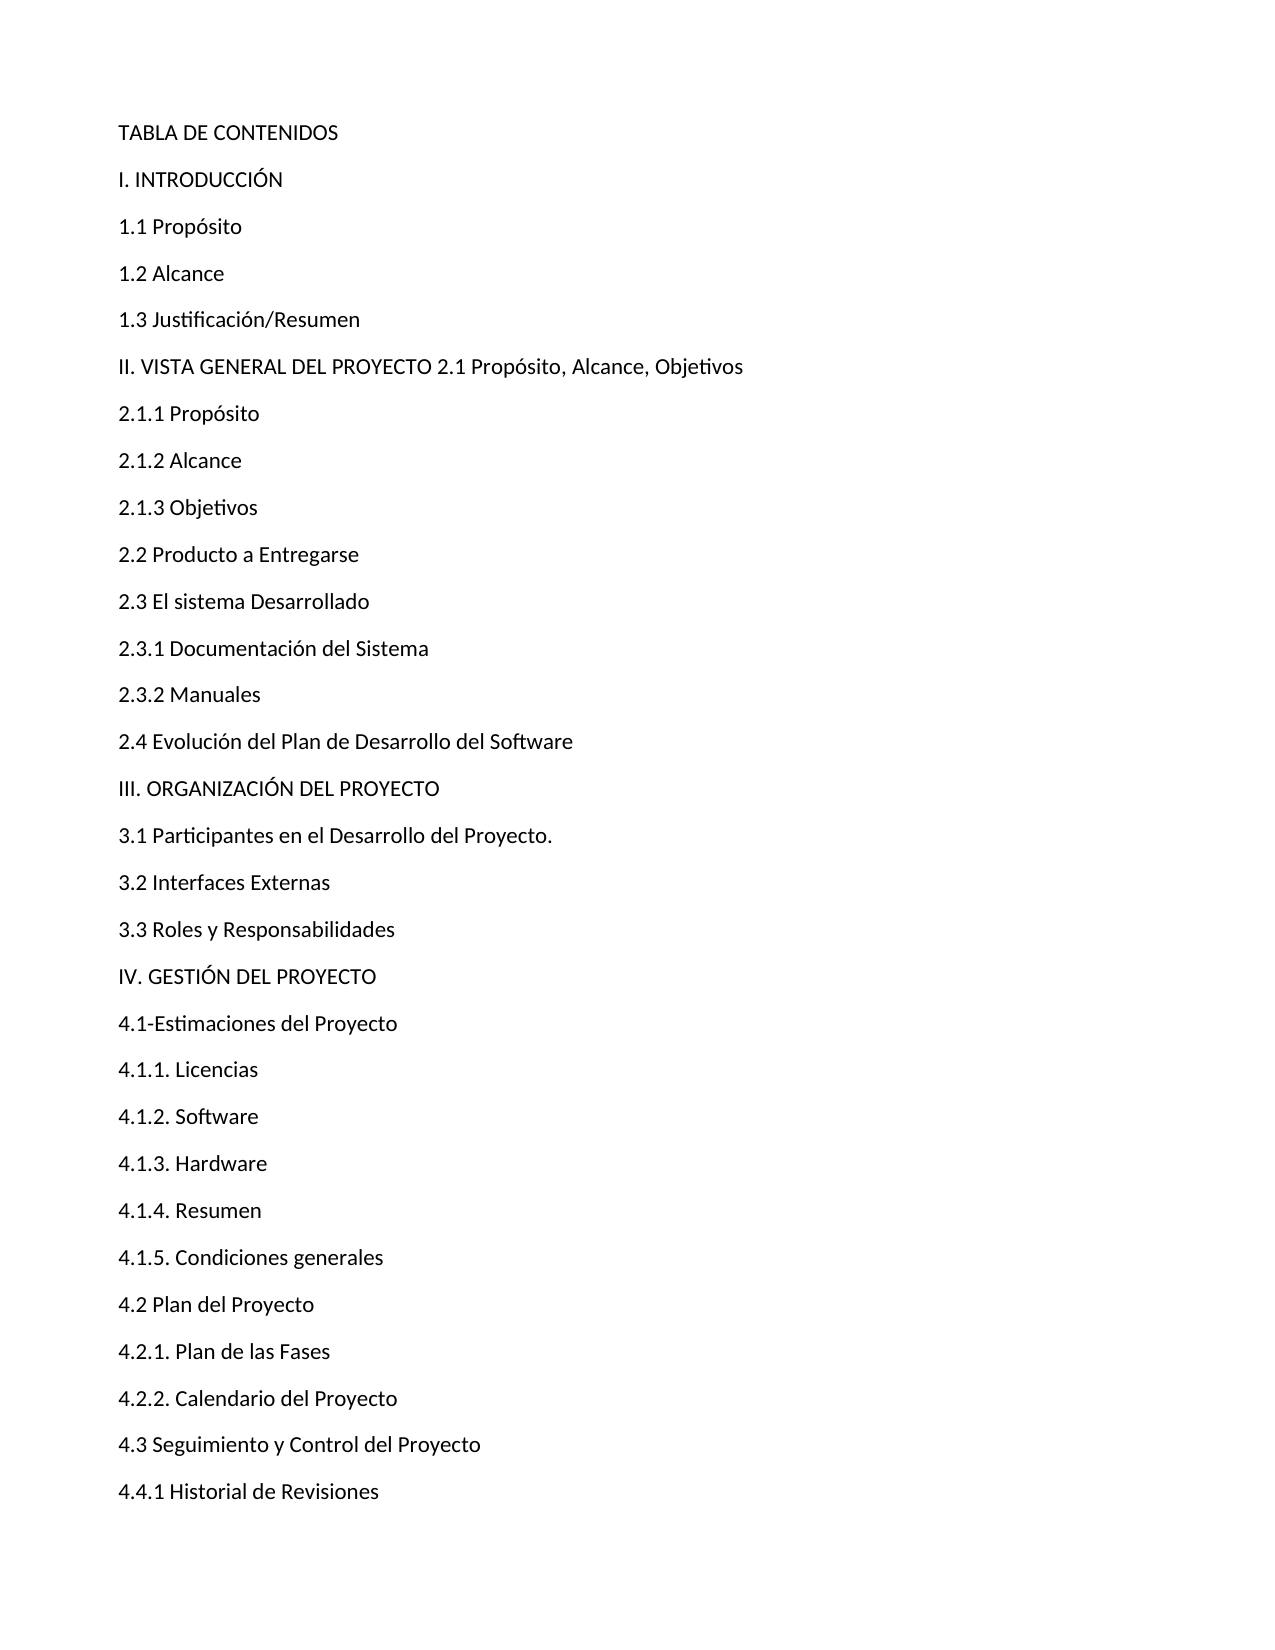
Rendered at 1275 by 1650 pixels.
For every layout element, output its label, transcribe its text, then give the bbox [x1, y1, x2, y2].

text II. VISTA GENERAL DEL PROYECTO 2.1 Propósito, Alcance, Objetivos [118, 352, 1157, 381]
text 3.1 Participantes en el Desarrollo del Proyecto. [118, 821, 1157, 849]
text 2.4 Evolución del Plan de Desarrollo del Software [118, 727, 1157, 756]
text 1.1 Propósito [118, 212, 1157, 240]
text 4.3 Seguimiento y Control del Proyecto [118, 1431, 1157, 1459]
text 4.1.3. Hardware [118, 1149, 1157, 1177]
text 2.3 El sistema Desarrollado [118, 587, 1157, 615]
text I. INTRODUCCIÓN [118, 165, 1157, 193]
text 4.1.2. Software [118, 1102, 1157, 1131]
text 4.1.5. Condiciones generales [118, 1243, 1157, 1271]
text 1.2 Alcance [118, 259, 1157, 287]
text 2.3.2 Manuales [118, 681, 1157, 709]
text IV. GESTIÓN DEL PROYECTO [118, 962, 1157, 990]
text 2.1.3 Objetivos [118, 493, 1157, 521]
text III. ORGANIZACIÓN DEL PROYECTO [118, 774, 1157, 802]
text 3.2 Interfaces Externas [118, 868, 1157, 896]
text 2.1.2 Alcance [118, 446, 1157, 474]
text 4.2.1. Plan de las Fases [118, 1337, 1157, 1365]
text 4.1-Estimaciones del Proyecto [118, 1009, 1157, 1037]
text 2.2 Producto a Entregarse [118, 540, 1157, 568]
text 4.1.4. Resumen [118, 1196, 1157, 1224]
text 2.3.1 Documentación del Sistema [118, 634, 1157, 662]
text 2.1.1 Propósito [118, 399, 1157, 427]
text TABLA DE CONTENIDOS [118, 118, 1157, 146]
text 4.2.2. Calendario del Proyecto [118, 1384, 1157, 1412]
text 3.3 Roles y Responsabilidades [118, 915, 1157, 943]
text 4.1.1. Licencias [118, 1056, 1157, 1084]
text 4.2 Plan del Proyecto [118, 1290, 1157, 1318]
text 4.4.1 Historial de Revisiones [118, 1477, 1157, 1506]
text 1.3 Justificación/Resumen [118, 306, 1157, 334]
